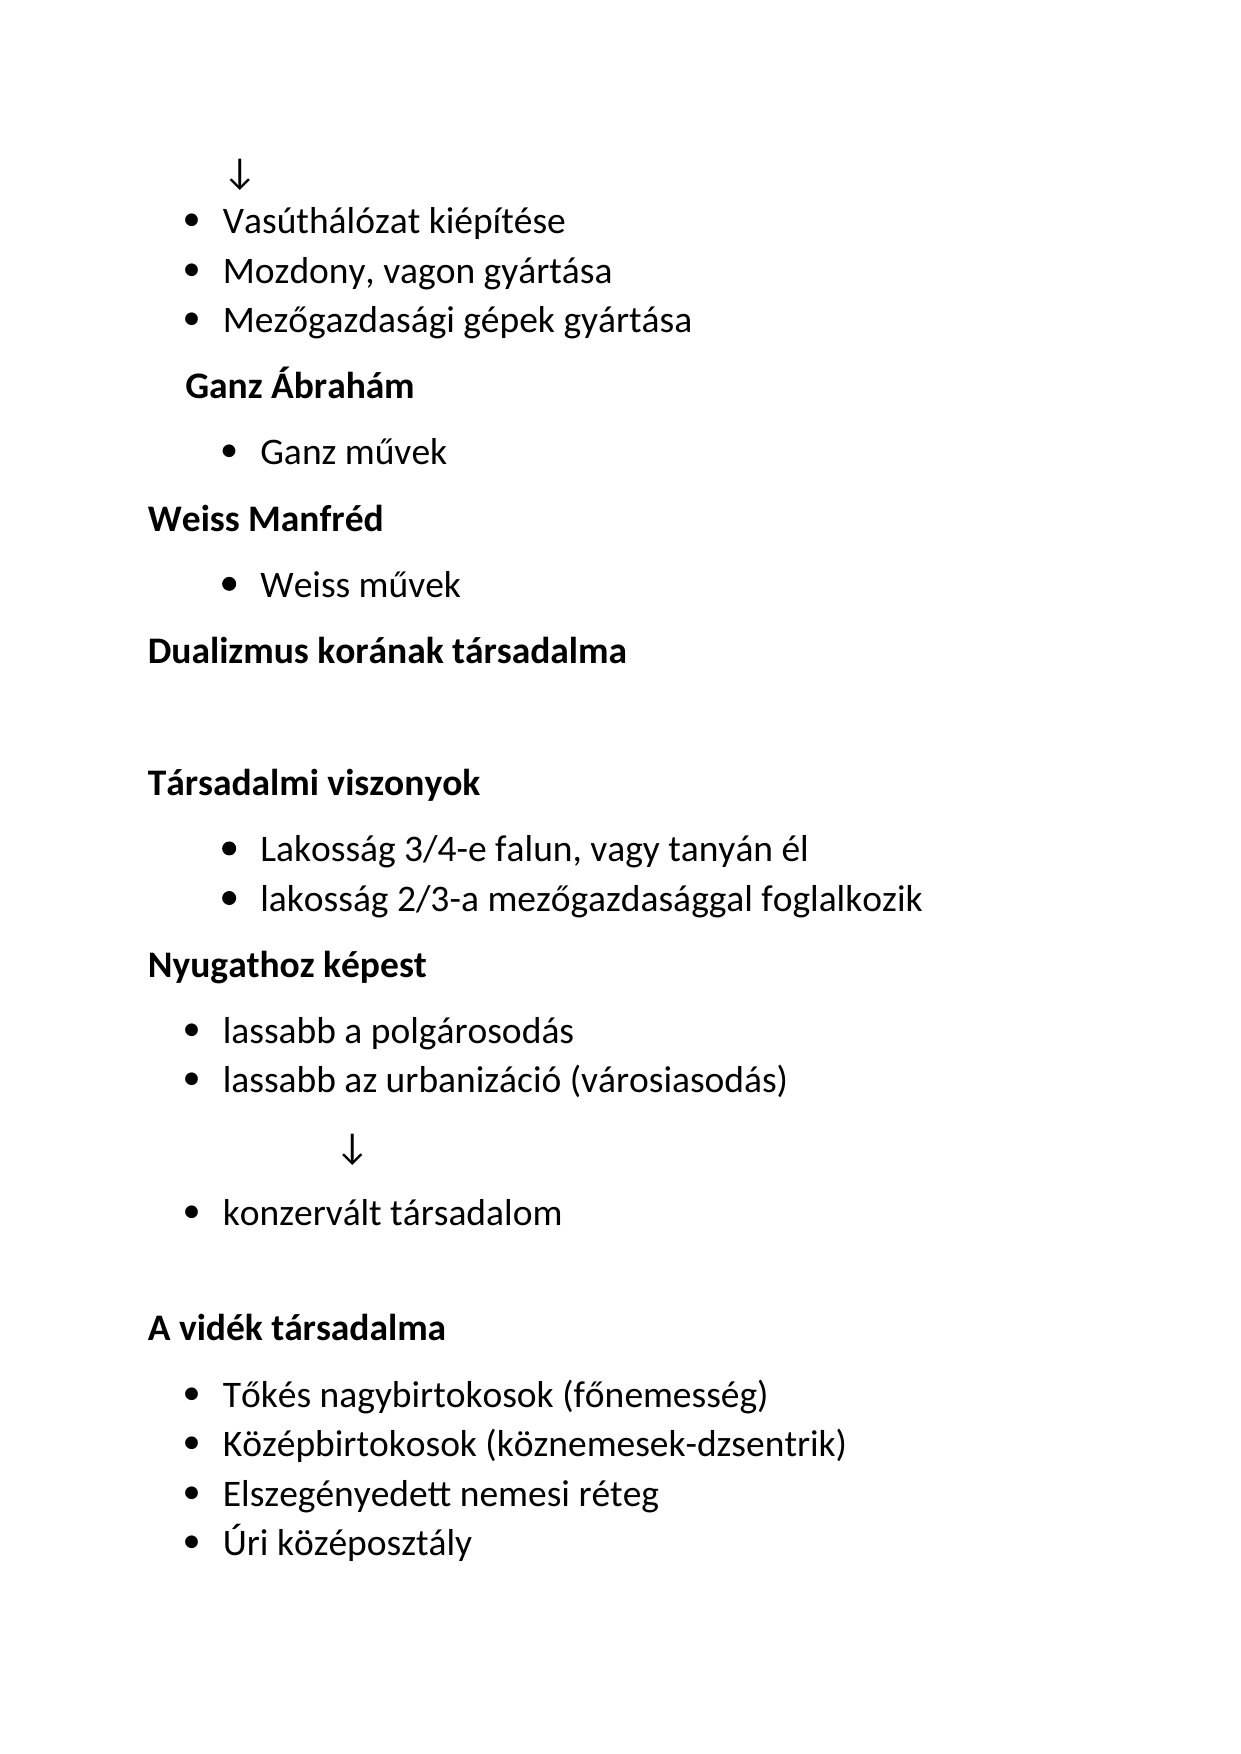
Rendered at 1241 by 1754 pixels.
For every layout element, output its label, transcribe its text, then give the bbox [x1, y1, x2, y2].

list Elszegényedett nemesi réteg [185, 1469, 1093, 1515]
list Lakosság 3/4-e falun, vagy tanyán él [223, 825, 1093, 871]
text Ganz Ábrahám [185, 362, 1093, 408]
list Weiss művek [223, 561, 1093, 606]
list lakosság 2/3-a mezőgazdasággal foglalkozik [223, 875, 1093, 921]
list Középbirtokosok (köznemesek-dzsentrik) [185, 1420, 1093, 1466]
text Nyugathoz képest [148, 941, 1093, 987]
list lassabb az urbanizáció (városiasodás) [185, 1056, 1093, 1102]
list Mezőgazdasági gépek gyártása [185, 296, 1093, 342]
list ↓ [223, 148, 1093, 193]
text Társadalmi viszonyok [148, 759, 1093, 805]
text A vidék társadalma [148, 1304, 1093, 1350]
list konzervált társadalom [185, 1189, 1093, 1234]
list Mozdony, vagon gyártása [185, 247, 1093, 292]
list Ganz művek [223, 428, 1093, 474]
text Dualizmus korának társadalma [148, 627, 1093, 673]
list Tőkés nagybirtokosok (főnemesség) [185, 1371, 1093, 1416]
list Vasúthálózat kiépítése [185, 197, 1093, 243]
text ↓ [335, 1123, 1093, 1168]
text Weiss Manfréd [148, 494, 1093, 540]
list Úri középosztály [185, 1519, 1093, 1565]
list lassabb a polgárosodás [185, 1007, 1093, 1053]
